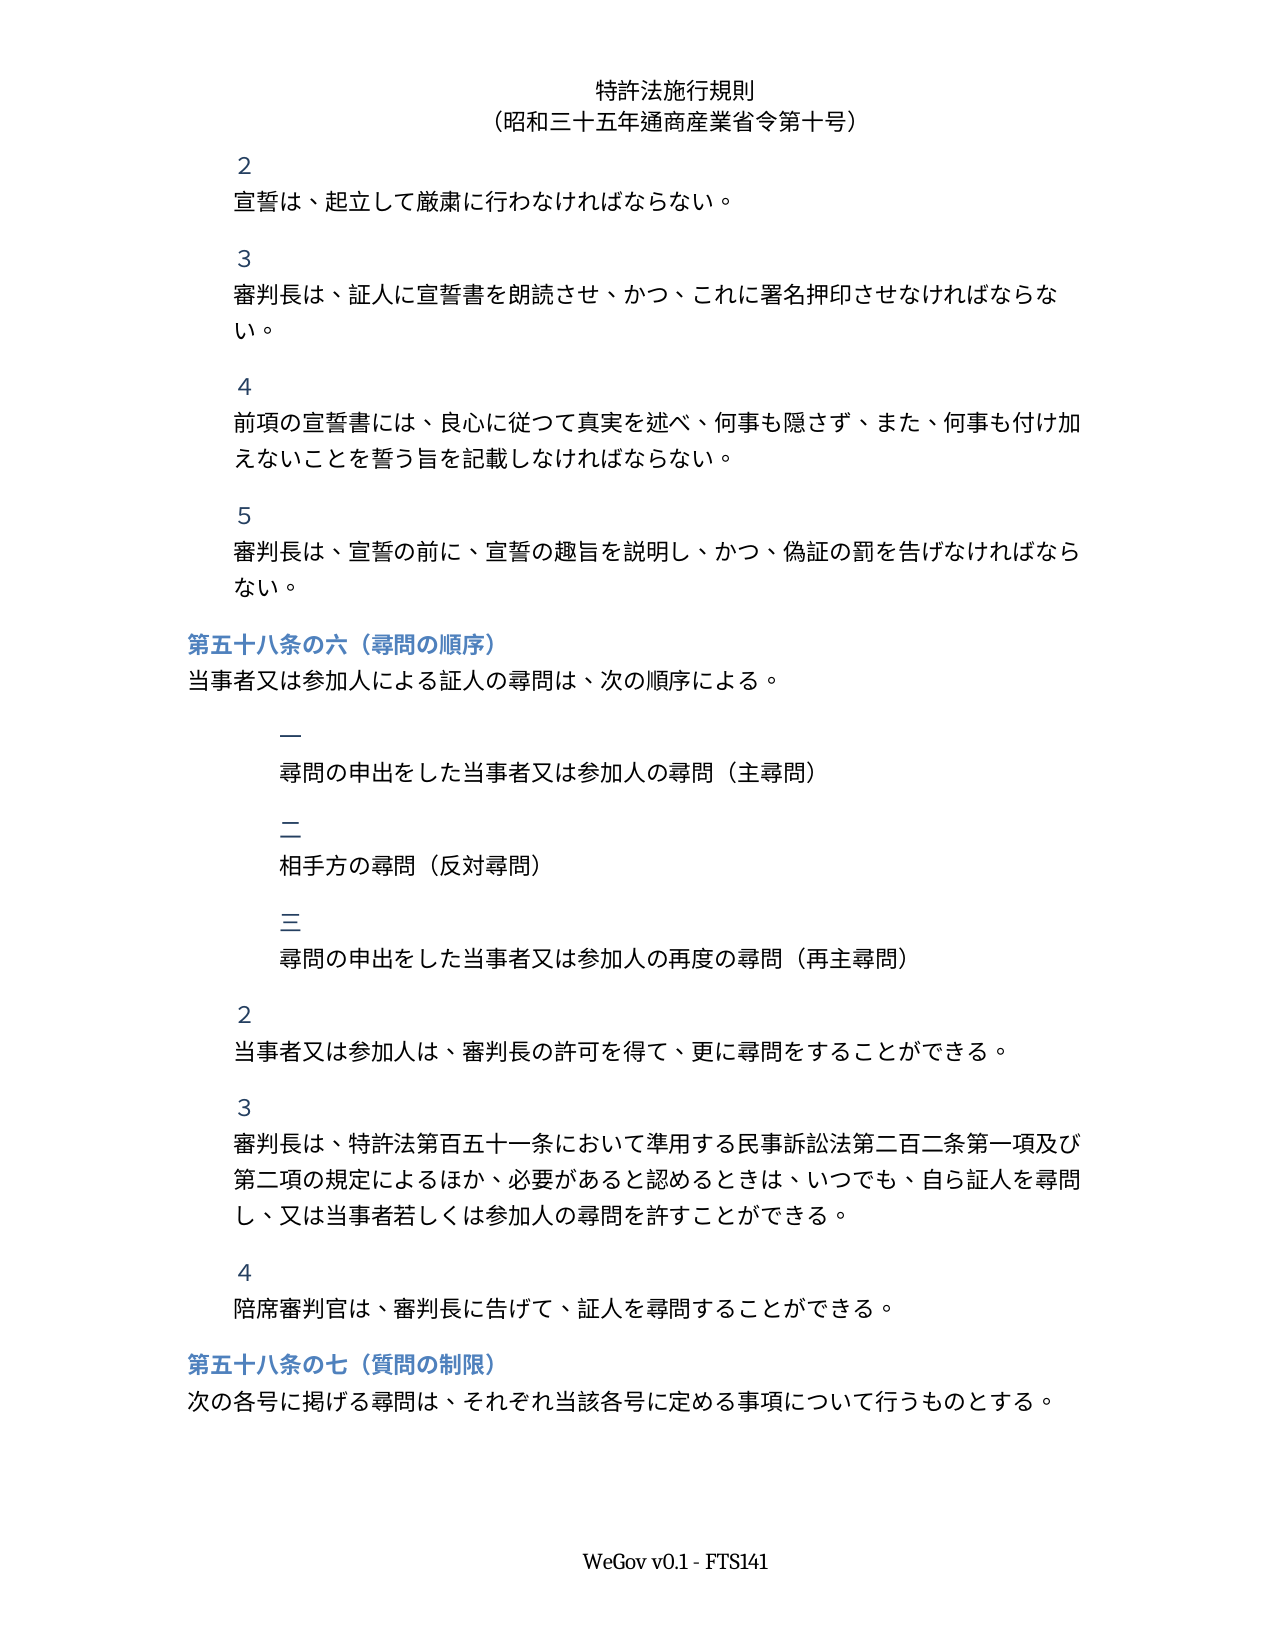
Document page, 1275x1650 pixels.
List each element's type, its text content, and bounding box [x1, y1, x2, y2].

subtitle ２ [233, 999, 1087, 1031]
subtitle ３ [233, 1092, 1087, 1123]
text 次の各号に掲げる尋問は、それぞれ当該各号に定める事項について行うものとする。 [187, 1385, 1087, 1417]
subtitle ４ [233, 1257, 1087, 1288]
subtitle 一 [279, 721, 1087, 753]
subtitle ４ [233, 371, 1087, 403]
text 審判長は、宣誓の前に、宣誓の趣旨を説明し、かつ、偽証の罰を告げなければならない。 [233, 536, 1087, 603]
subtitle ３ [233, 243, 1087, 274]
subtitle ５ [233, 500, 1087, 531]
text 尋問の申出をした当事者又は参加人の尋問（主尋問） [279, 757, 1087, 788]
text 当事者又は参加人は、審判長の許可を得て、更に尋問をすることができる。 [233, 1035, 1087, 1067]
subtitle ２ [233, 150, 1087, 181]
text 陪席審判官は、審判長に告げて、証人を尋問することができる。 [233, 1293, 1087, 1324]
text 審判長は、特許法第百五十一条において準用する民事訴訟法第二百二条第一項及び第二項の規定によるほか、必要があると認めるときは、いつでも、自ら証人を尋問し、又は当事者若しくは参加人の尋問を許すことができる。 [233, 1128, 1087, 1231]
text 尋問の申出をした当事者又は参加人の再度の尋問（再主尋問） [279, 943, 1087, 974]
text 相手方の尋問（反対尋問） [279, 850, 1087, 881]
subtitle 三 [279, 907, 1087, 938]
text 前項の宣誓書には、良心に従つて真実を述べ、何事も隠さず、また、何事も付け加えないことを誓う旨を記載しなければならない。 [233, 407, 1087, 474]
subtitle 第五十八条の六（尋問の順序） [187, 629, 1087, 660]
subtitle 二 [279, 814, 1087, 845]
subtitle 第五十八条の七（質問の制限） [187, 1349, 1087, 1381]
text 宣誓は、起立して厳粛に行わなければならない。 [233, 186, 1087, 217]
text 審判長は、証人に宣誓書を朗読させ、かつ、これに署名押印させなければならない。 [233, 279, 1087, 346]
text 当事者又は参加人による証人の尋問は、次の順序による。 [187, 664, 1087, 696]
